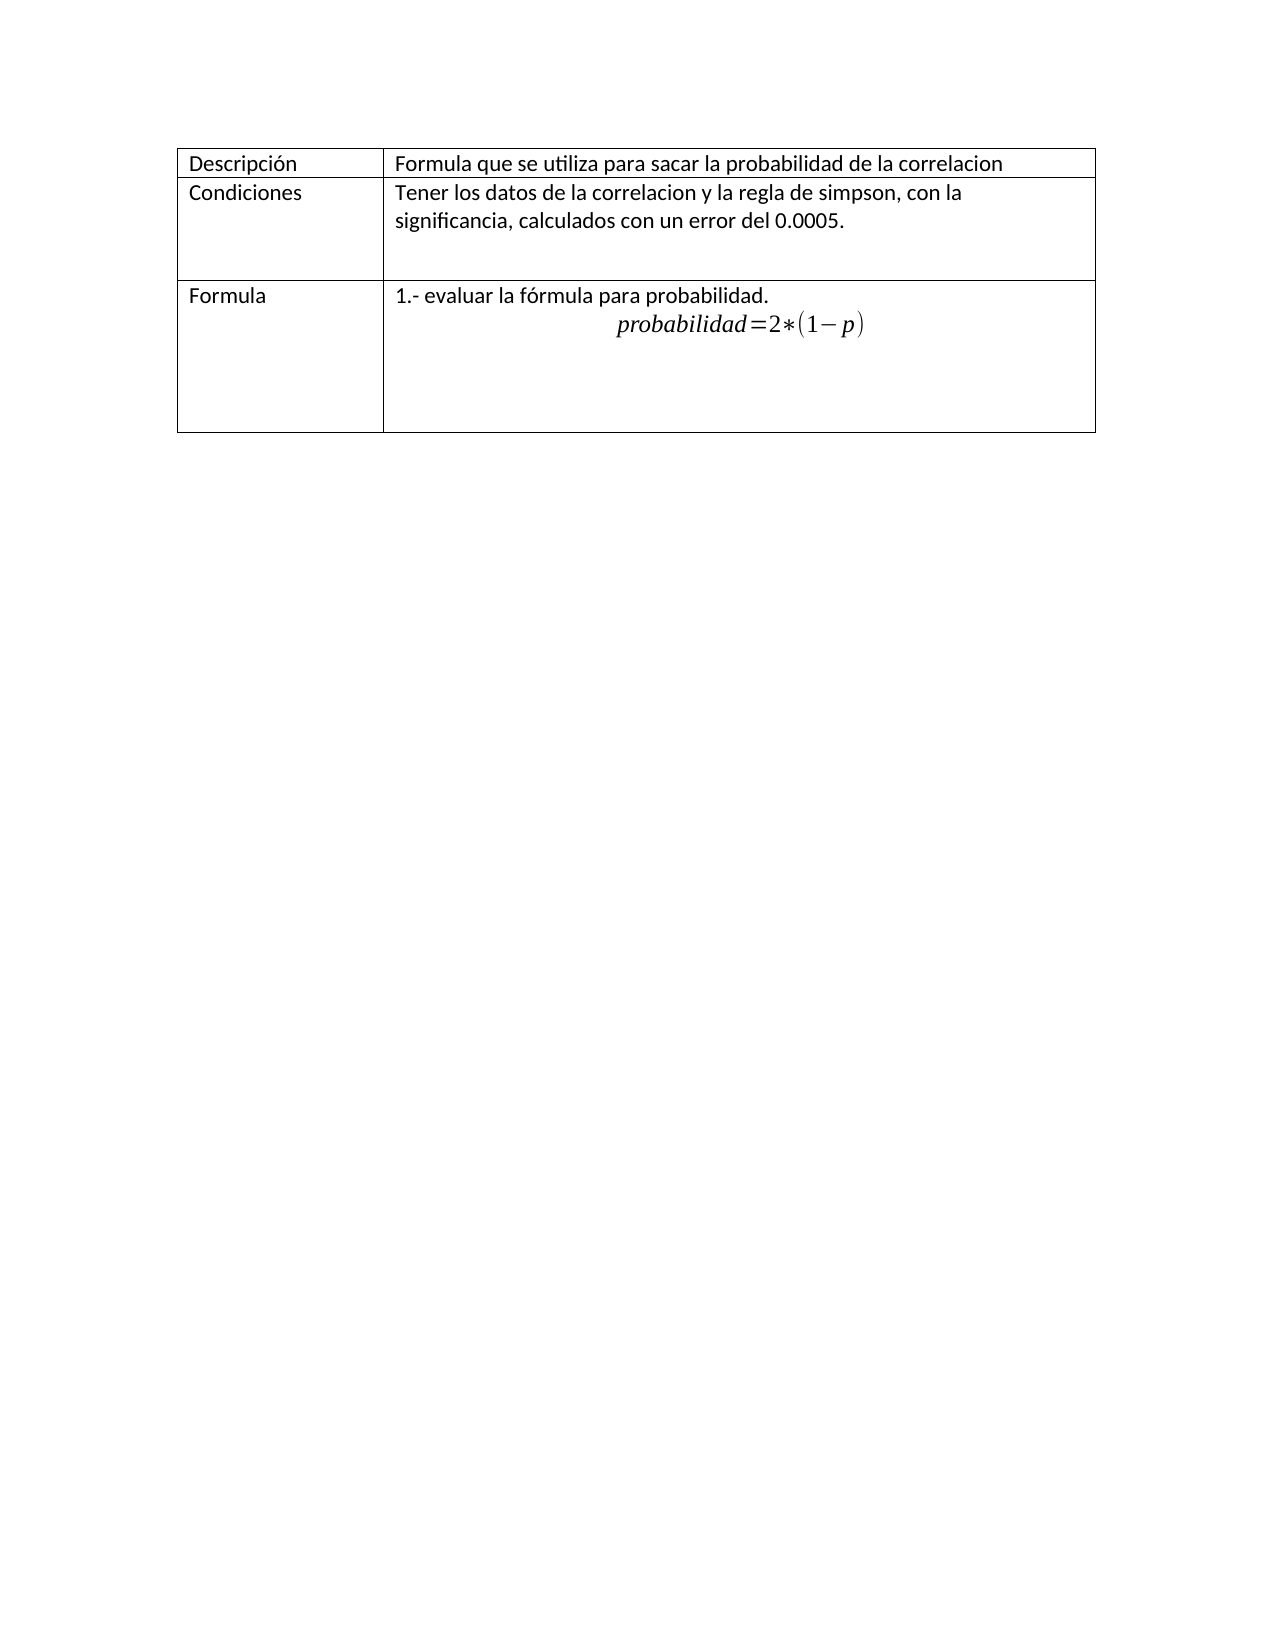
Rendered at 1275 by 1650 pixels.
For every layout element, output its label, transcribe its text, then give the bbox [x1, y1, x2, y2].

table_cell Tener los datos de la correlacion y la regla de simpson, con la significancia, calculados con un error del 0.0005. [384, 178, 1095, 280]
table_cell Condiciones [178, 178, 383, 280]
table_cell 1.- evaluar la fórmula para probabilidad. [384, 281, 1095, 432]
table_cell Descripción [178, 149, 383, 177]
table_cell Formula que se utiliza para sacar la probabilidad de la correlacion [384, 149, 1095, 177]
table_cell Formula [178, 281, 383, 432]
